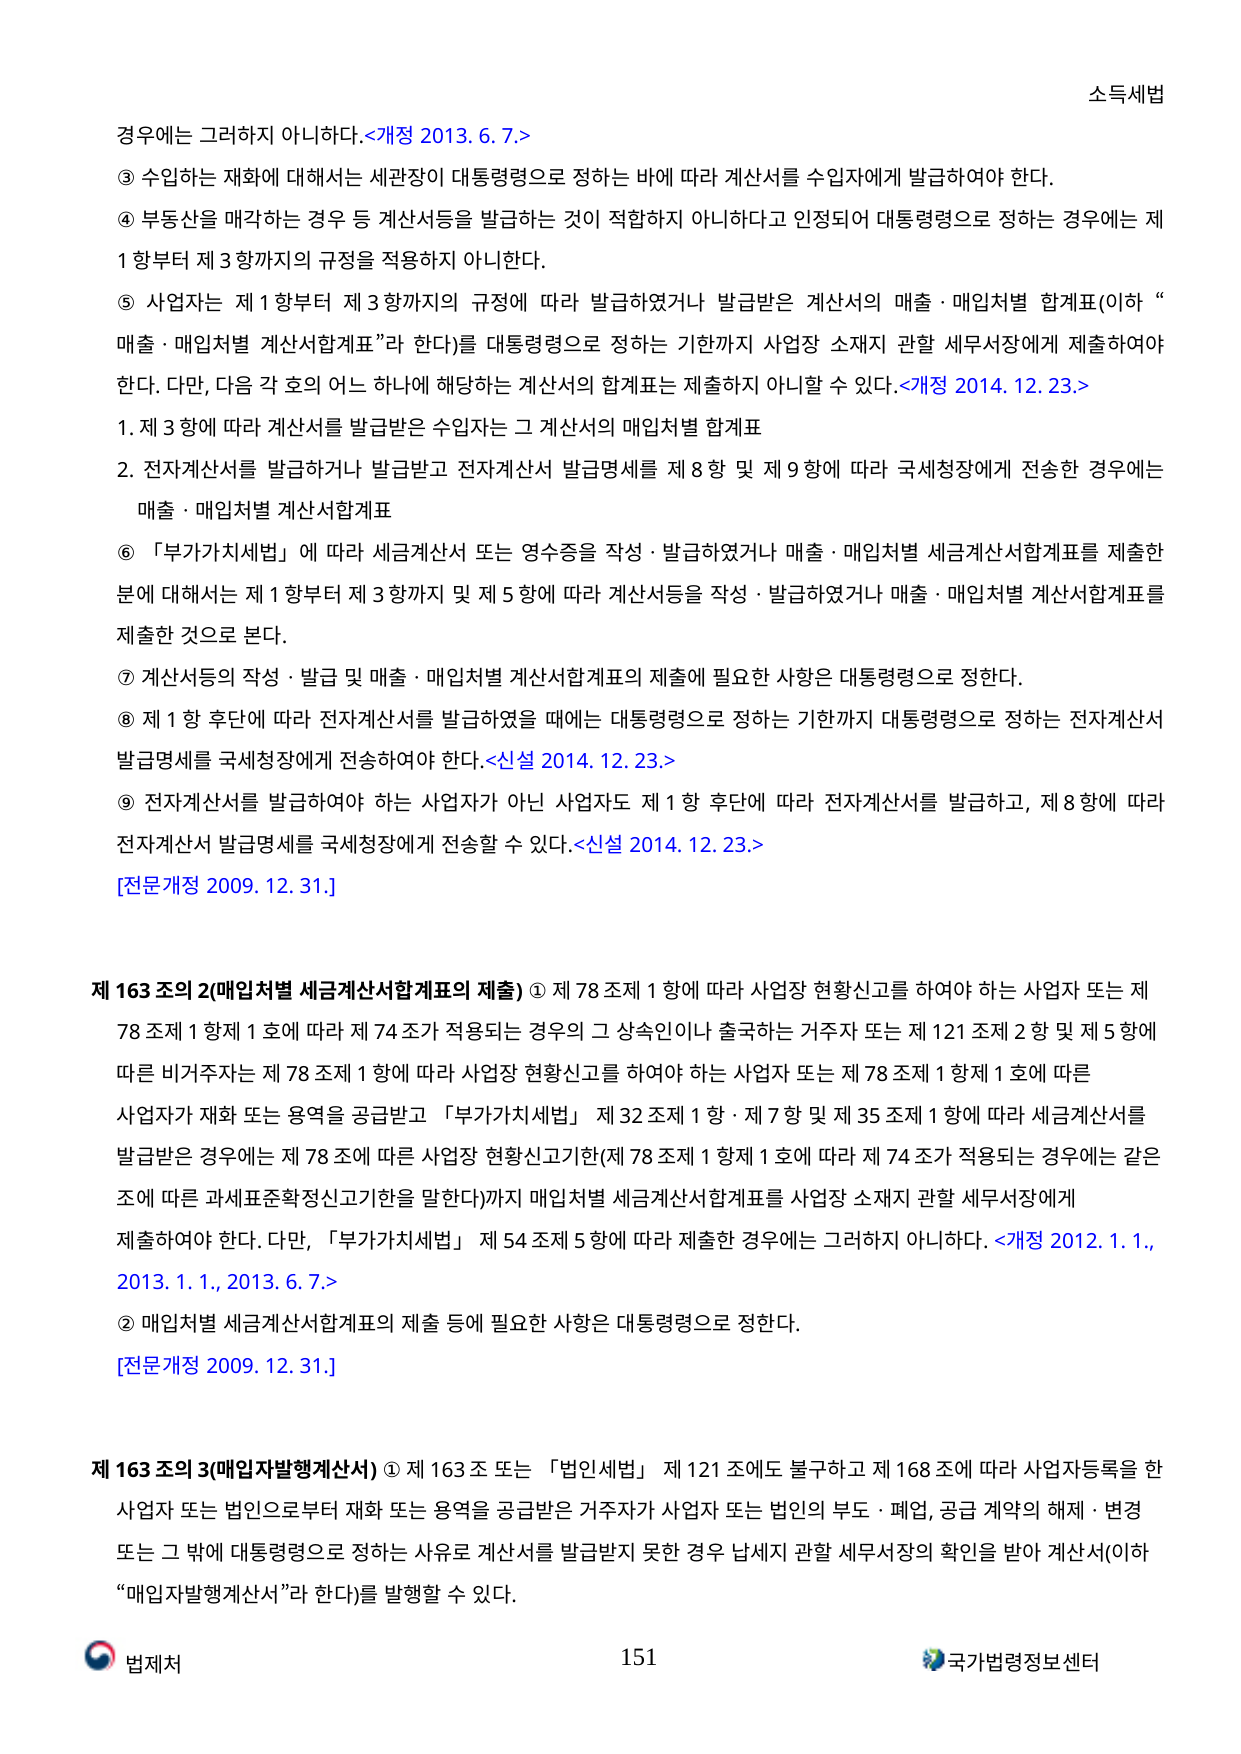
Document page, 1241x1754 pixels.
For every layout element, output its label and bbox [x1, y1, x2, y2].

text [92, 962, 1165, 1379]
picture [75, 1637, 126, 1673]
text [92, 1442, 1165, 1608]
picture [892, 1637, 947, 1671]
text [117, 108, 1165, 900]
